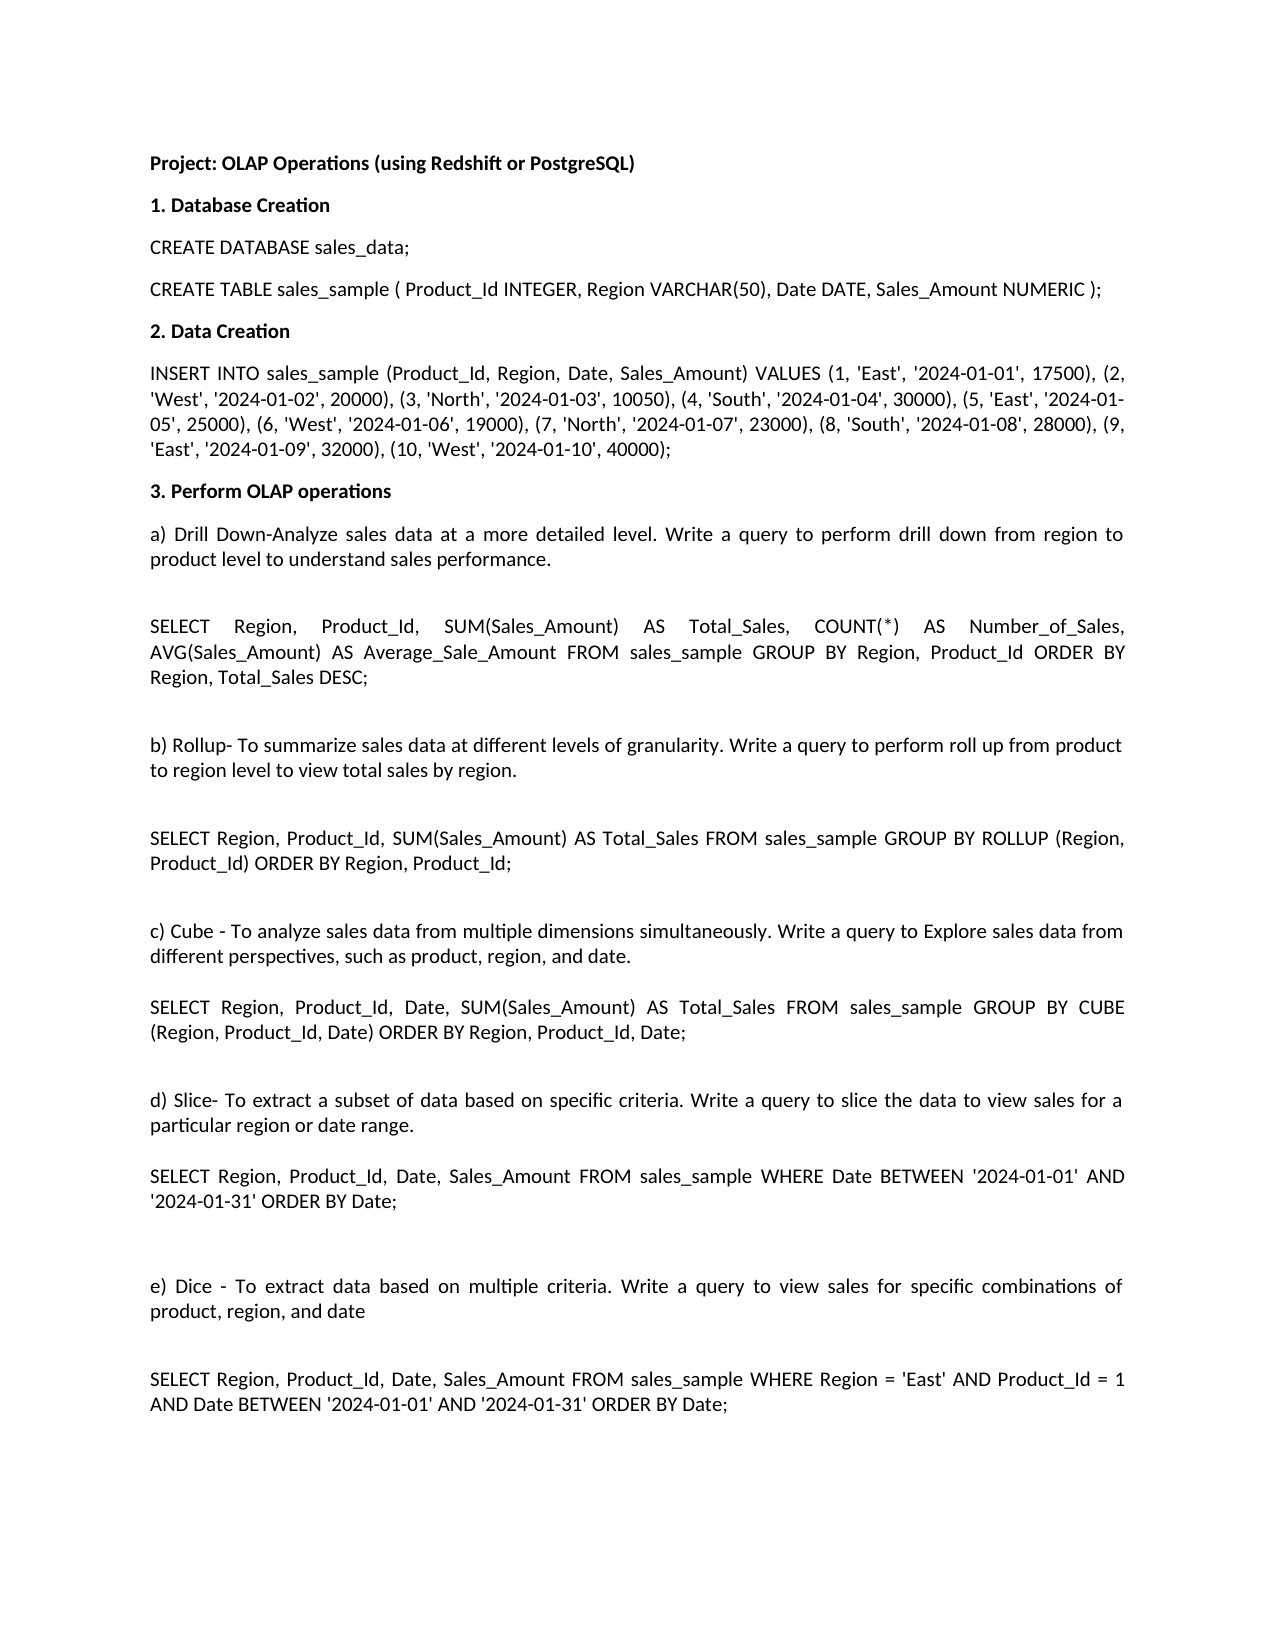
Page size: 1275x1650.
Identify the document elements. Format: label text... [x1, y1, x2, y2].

text 1. Database Creation [150, 192, 1125, 217]
text SELECT Region, Product_Id, Date, Sales_Amount FROM sales_sample WHERE Region = 'East' AND Product_Id = 1 AND Date BETWEEN '2024-01-01' AND '2024-01-31' ORDER BY Date; [150, 1366, 1125, 1417]
text SELECT Region, Product_Id, Date, SUM(Sales_Amount) AS Total_Sales FROM sales_sample GROUP BY CUBE (Region, Product_Id, Date) ORDER BY Region, Product_Id, Date; [150, 994, 1125, 1045]
text SELECT Region, Product_Id, SUM(Sales_Amount) AS Total_Sales, COUNT(*) AS Number_of_Sales, AVG(Sales_Amount) AS Average_Sale_Amount FROM sales_sample GROUP BY Region, Product_Id ORDER BY Region, Total_Sales DESC; [150, 614, 1125, 690]
text b) Rollup- To summarize sales data at different levels of granularity. Write a query to perform roll up from product to region level to view total sales by region. [150, 732, 1125, 783]
text c) Cube - To analyze sales data from multiple dimensions simultaneously. Write a query to Explore sales data from different perspectives, such as product, region, and date. [150, 918, 1125, 969]
text 2. Data Creation [150, 318, 1125, 344]
text Project: OLAP Operations (using Redshift or PostgreSQL) [150, 150, 1125, 175]
text SELECT Region, Product_Id, Date, Sales_Amount FROM sales_sample WHERE Date BETWEEN '2024-01-01' AND '2024-01-31' ORDER BY Date; [150, 1163, 1125, 1214]
text e) Dice - To extract data based on multiple criteria. Write a query to view sales for specific combinations of product, region, and date [150, 1273, 1125, 1324]
text d) Slice- To extract a subset of data based on specific criteria. Write a query to slice the data to view sales for a particular region or date range. [150, 1087, 1125, 1138]
text INSERT INTO sales_sample (Product_Id, Region, Date, Sales_Amount) VALUES (1, 'East', '2024-01-01', 17500), (2, 'West', '2024-01-02', 20000), (3, 'North', '2024-01-03', 10050), (4, 'South', '2024-01-04', 30000), (5, 'East', '2024-01-05', 25000), (6, 'West', '2024-01-06', 19000), (7, 'North', '2024-01-07', 23000), (8, 'South', '2024-01-08', 28000), (9, 'East', '2024-01-09', 32000), (10, 'West', '2024-01-10', 40000); [150, 360, 1125, 462]
text 3. Perform OLAP operations [150, 479, 1125, 504]
text CREATE TABLE sales_sample ( Product_Id INTEGER, Region VARCHAR(50), Date DATE, Sales_Amount NUMERIC ); [150, 276, 1125, 302]
text SELECT Region, Product_Id, SUM(Sales_Amount) AS Total_Sales FROM sales_sample GROUP BY ROLLUP (Region, Product_Id) ORDER BY Region, Product_Id; [150, 825, 1125, 876]
text CREATE DATABASE sales_data; [150, 234, 1125, 259]
text a) Drill Down-Analyze sales data at a more detailed level. Write a query to perform drill down from region to product level to understand sales performance. [150, 521, 1125, 572]
